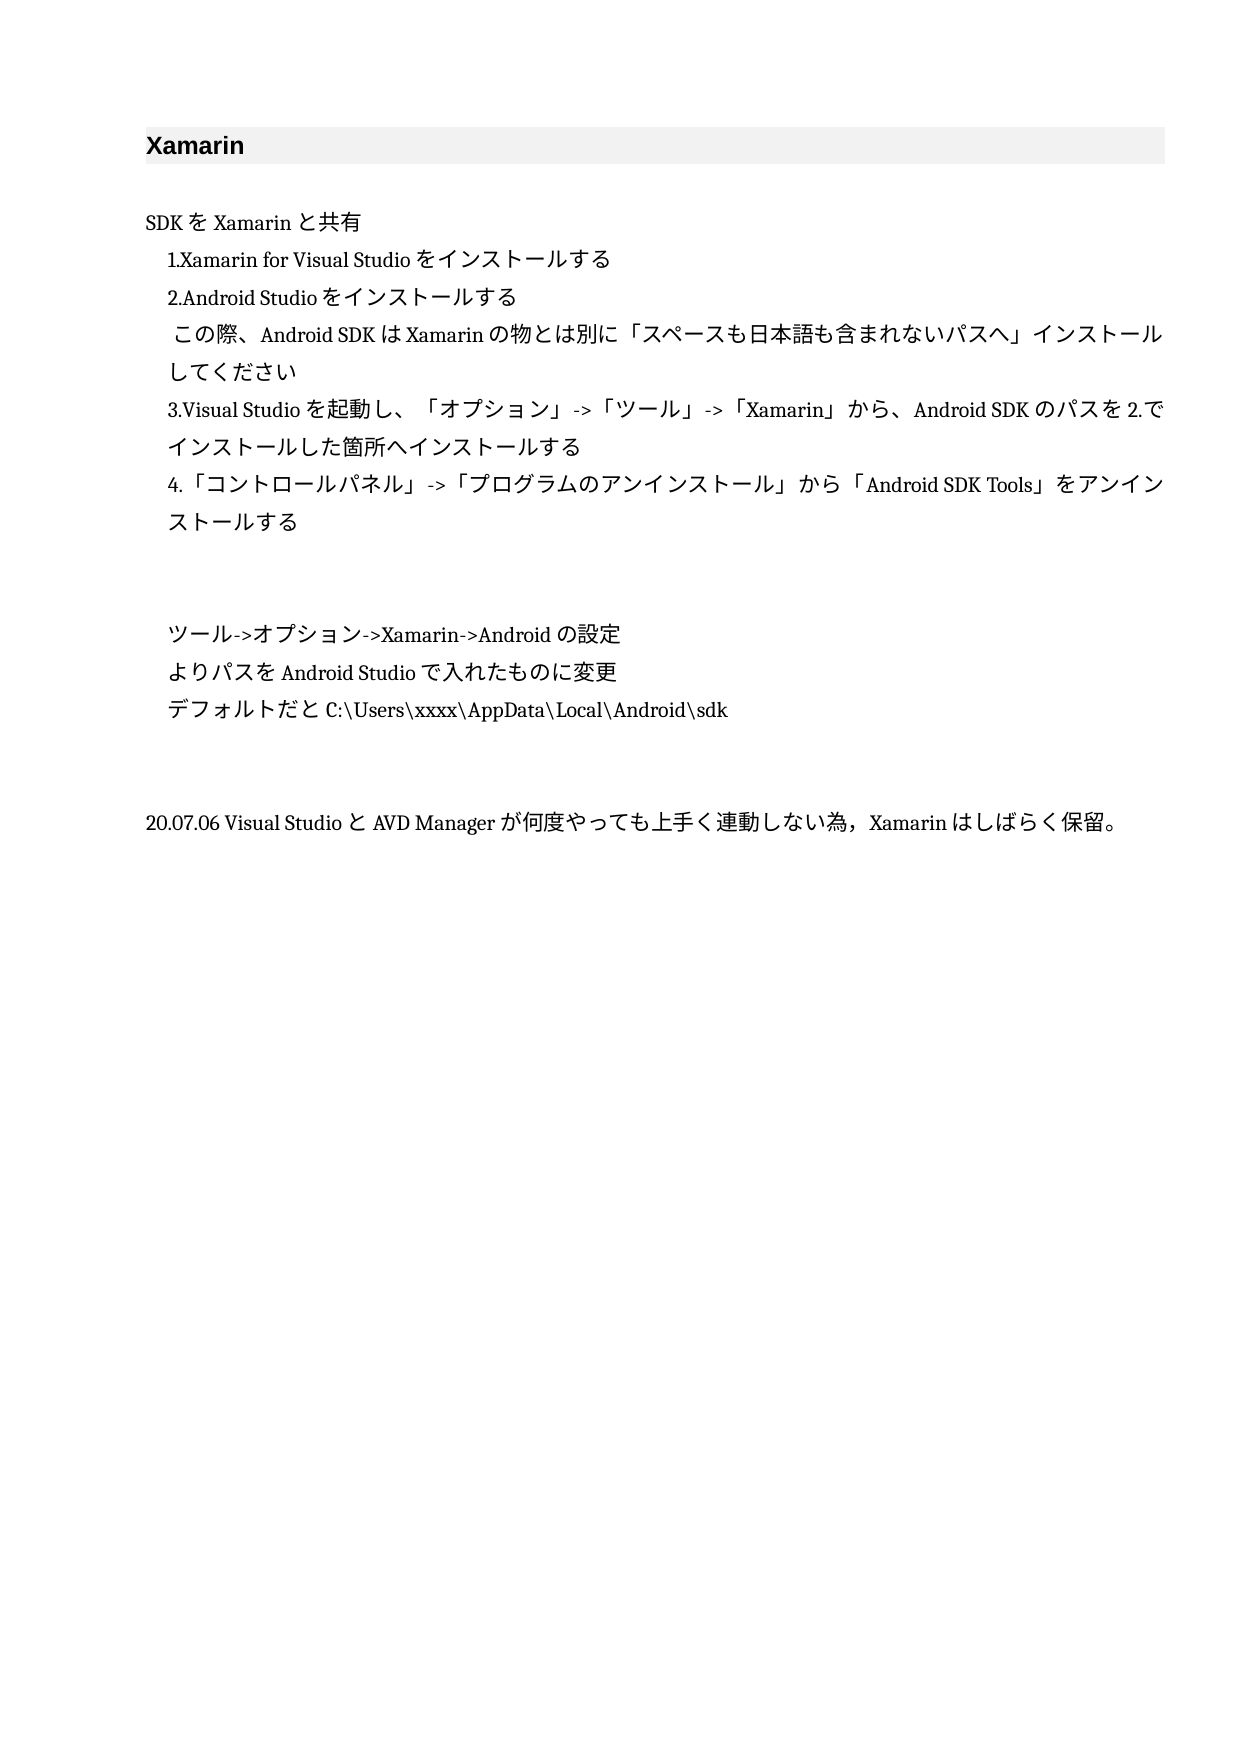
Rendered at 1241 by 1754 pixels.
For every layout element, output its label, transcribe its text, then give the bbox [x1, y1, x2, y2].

text 20.07.06 Visual StudioとAVD Manager が何度やっても上手く連動しない為，Xamarinはしばらく保留。 [146, 802, 1165, 839]
subtitle Xamarin [146, 127, 1165, 164]
text 3.Visual Studioを起動し、「オプション」->「ツール」->「Xamarin」から、Android SDKのパスを2.でインストールした箇所へインストールする [168, 389, 1165, 464]
text デフォルトだと C:\Users\xxxx\AppData\Local\Android\sdk [168, 689, 1165, 727]
text 1.Xamarin for Visual Studioをインストールする [168, 239, 1165, 277]
text ツール->オプション->Xamarin->Androidの設定 [168, 614, 1165, 652]
text 4.「コントロールパネル」->「プログラムのアンインストール」から「Android SDK Tools」をアンインストールする [168, 464, 1165, 539]
text 2.Android Studioをインストールする [168, 277, 1165, 314]
text SDKをXamarinと共有 [146, 202, 1165, 239]
text よりパスをAndroid Studioで入れたものに変更 [168, 652, 1165, 689]
text この際、Android SDKはXamarinの物とは別に「スペースも日本語も含まれないパスへ」インストールしてください [168, 314, 1165, 389]
